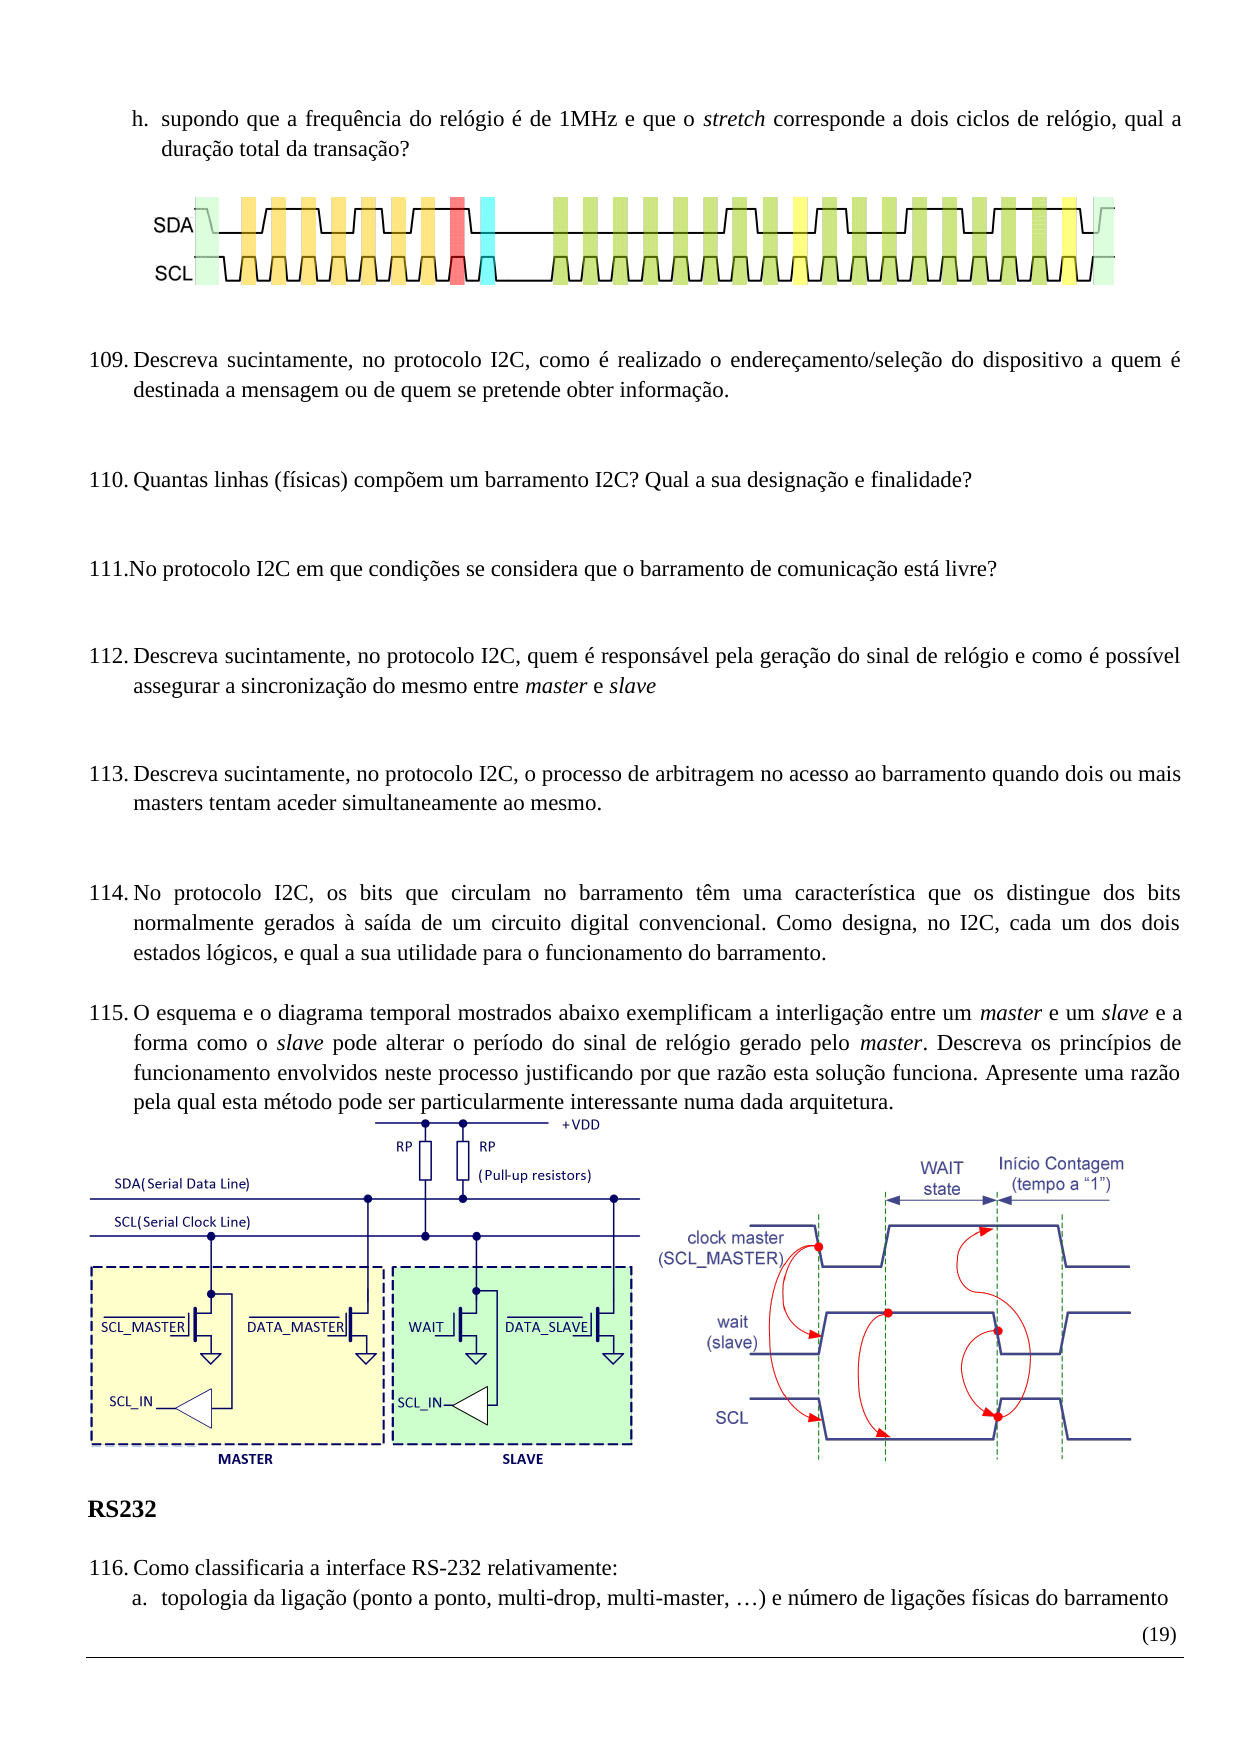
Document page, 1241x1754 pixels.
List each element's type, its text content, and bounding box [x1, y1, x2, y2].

picture [88, 1118, 1132, 1464]
list supondo que a frequência do relógio é de 1MHz e que o stretch corresponde a dois ciclos de relógio, qual a duração total da transação? [132, 105, 1182, 161]
list Descreva sucintamente, no protocolo I2C, como é realizado o endereçamento/seleção do dispositivo a quem é destinada a mensagem ou de quem se pretende obter informação. [89, 346, 1182, 402]
subtitle RS232 [87, 1494, 1182, 1523]
list Descreva sucintamente, no protocolo I2C, o processo de arbitragem no acesso ao barramento quando dois ou mais masters tentam aceder simultaneamente ao mesmo. [89, 760, 1182, 816]
list O esquema e o diagrama temporal mostrados abaixo exemplificam a interligação entre um master e um slave e a forma como o slave pode alterar o período do sinal de relógio gerado pelo master. Descreva os princípios de funcionamento envolvidos neste processo justificando por que razão esta solução funciona. Apresente uma razão pela qual esta método pode ser particularmente interessante numa dada arquitetura. [89, 999, 1182, 1115]
list topologia da ligação (ponto a ponto, multi-drop, multi-master, …) e número de ligações físicas do barramento [132, 1584, 1182, 1611]
list Quantas linhas (físicas) compõem um barramento I2C? Qual a sua designação e finalidade? [89, 466, 1182, 493]
list Descreva sucintamente, no protocolo I2C, quem é responsável pela geração do sinal de relógio e como é possível assegurar a sincronização do mesmo entre master e slave [89, 642, 1182, 698]
text 111.No protocolo I2C em que condições se considera que o barramento de comunicação está livre? [89, 555, 1182, 581]
picture [153, 197, 1115, 285]
list Como classificaria a interface RS-232 relativamente: [89, 1554, 1182, 1581]
list No protocolo I2C, os bits que circulam no barramento têm uma característica que os distingue dos bits normalmente gerados à saída de um circuito digital convencional. Como designa, no I2C, cada um dos dois estados lógicos, e qual a sua utilidade para o funcionamento do barramento. [89, 879, 1182, 965]
